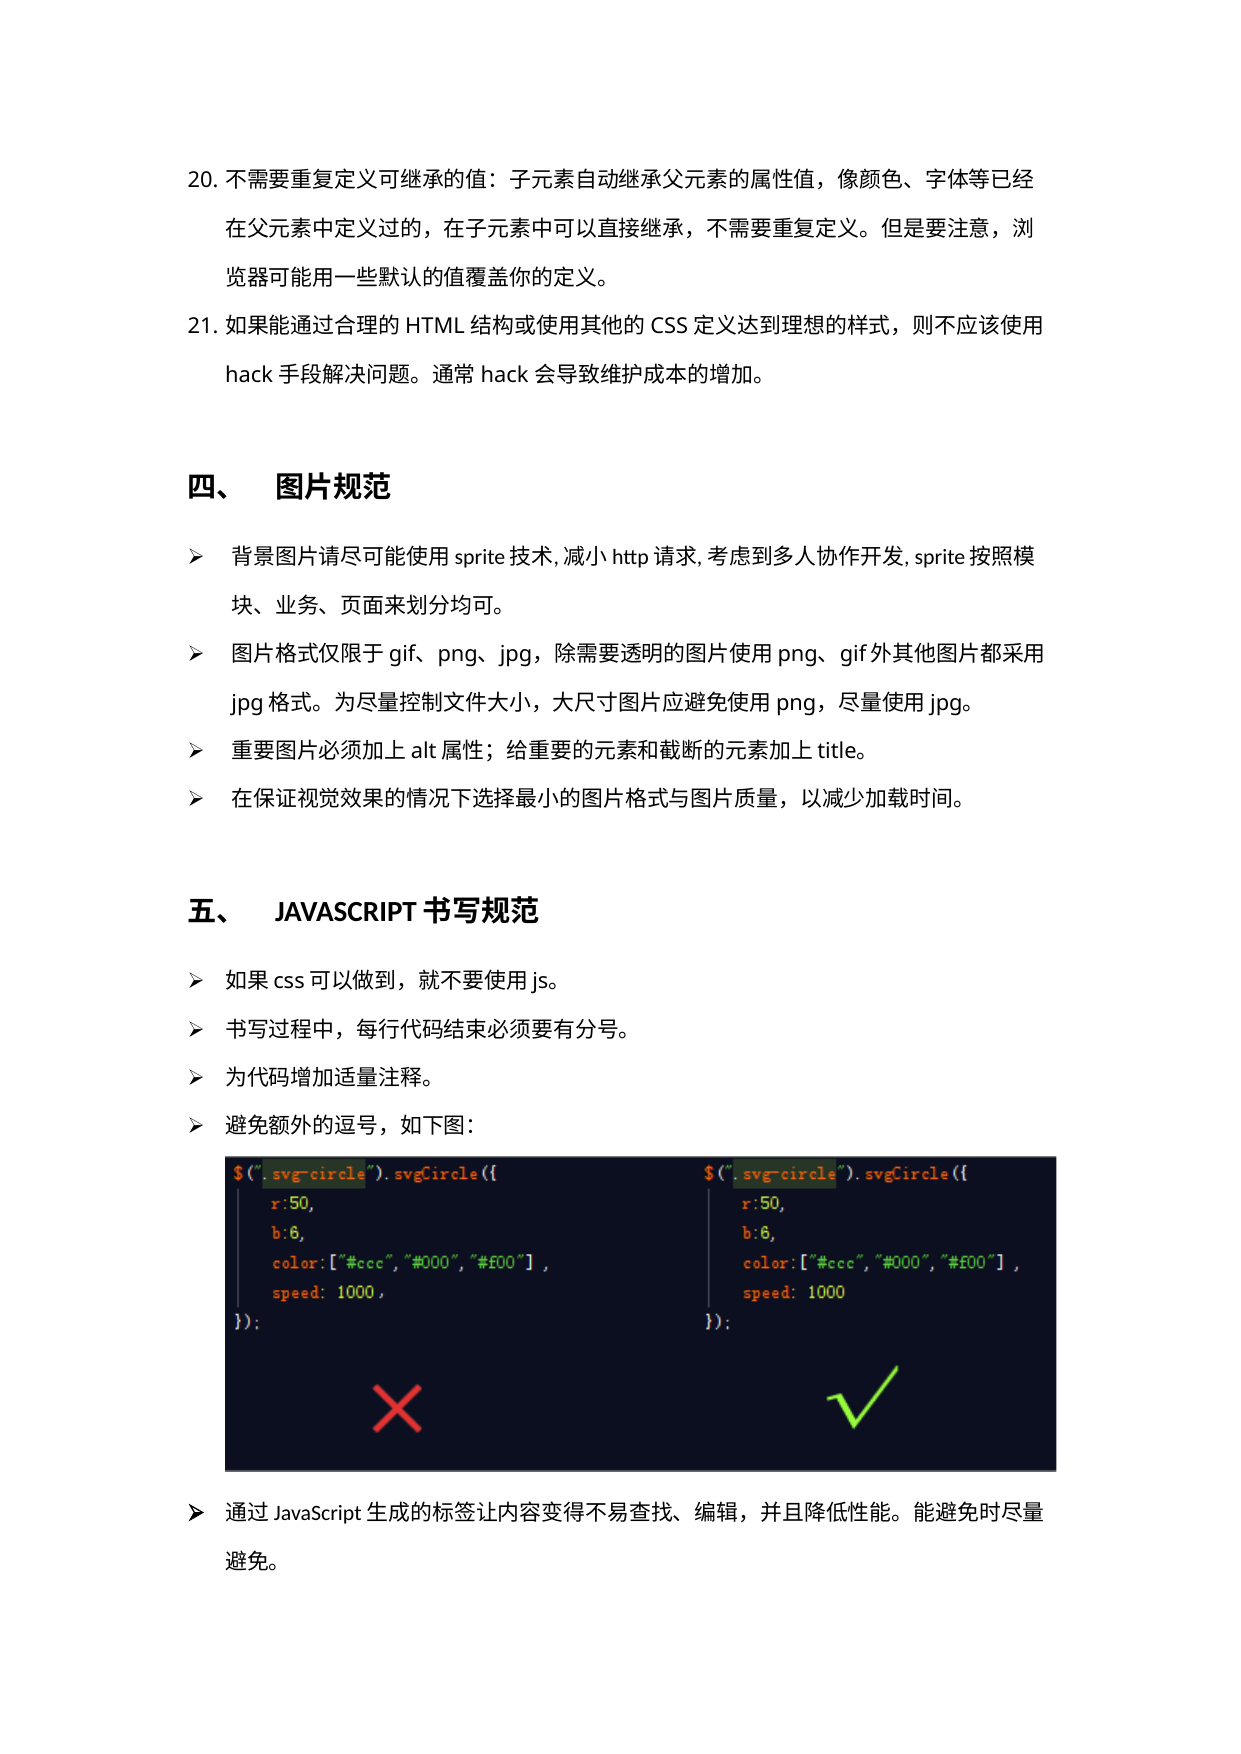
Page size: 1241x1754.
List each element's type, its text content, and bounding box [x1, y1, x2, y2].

list 通过 JavaScript 生成的标签让内容变得不易查找、编辑，并且降低性能。能避免时尽量避免。 [187, 1494, 1053, 1576]
list 不需要重复定义可继承的值：子元素自动继承父元素的属性值，像颜色、字体等已经在父元素中定义过的，在子元素中可以直接继承，不需要重复定义。但是要注意，浏览器可能用一些默认的值覆盖你的定义。 [187, 162, 1053, 292]
list 如果css可以做到，就不要使用js。 [187, 963, 1053, 995]
list 为代码增加适量注释。 [187, 1059, 1053, 1092]
list 在保证视觉效果的情况下选择最小的图片格式与图片质量，以减少加载时间。 [187, 781, 1053, 813]
list 图片格式仅限于gif、png、jpg，除需要透明的图片使用png、gif外其他图片都采用jpg格式。为尽量控制文件大小，大尺寸图片应避免使用png，尽量使用jpg。 [187, 636, 1053, 717]
list 避免额外的逗号，如下图： [187, 1108, 1053, 1140]
list 书写过程中，每行代码结束必须要有分号。 [187, 1011, 1053, 1044]
picture [225, 1156, 1057, 1472]
list JAVASCRIPT书写规范 [187, 877, 1053, 942]
list 图片规范 [187, 452, 1053, 517]
list 如果能通过合理的 HTML 结构或使用其他的 CSS 定义达到理想的样式，则不应该使用 hack 手段解决问题。通常 hack 会导致维护成本的增加。 [187, 308, 1053, 389]
list 重要图片必须加上alt属性；给重要的元素和截断的元素加上title。 [187, 733, 1053, 765]
list 背景图片请尽可能使用sprite技术, 减小http请求, 考虑到多人协作开发, sprite按照模块、业务、页面来划分均可。 [187, 538, 1053, 620]
